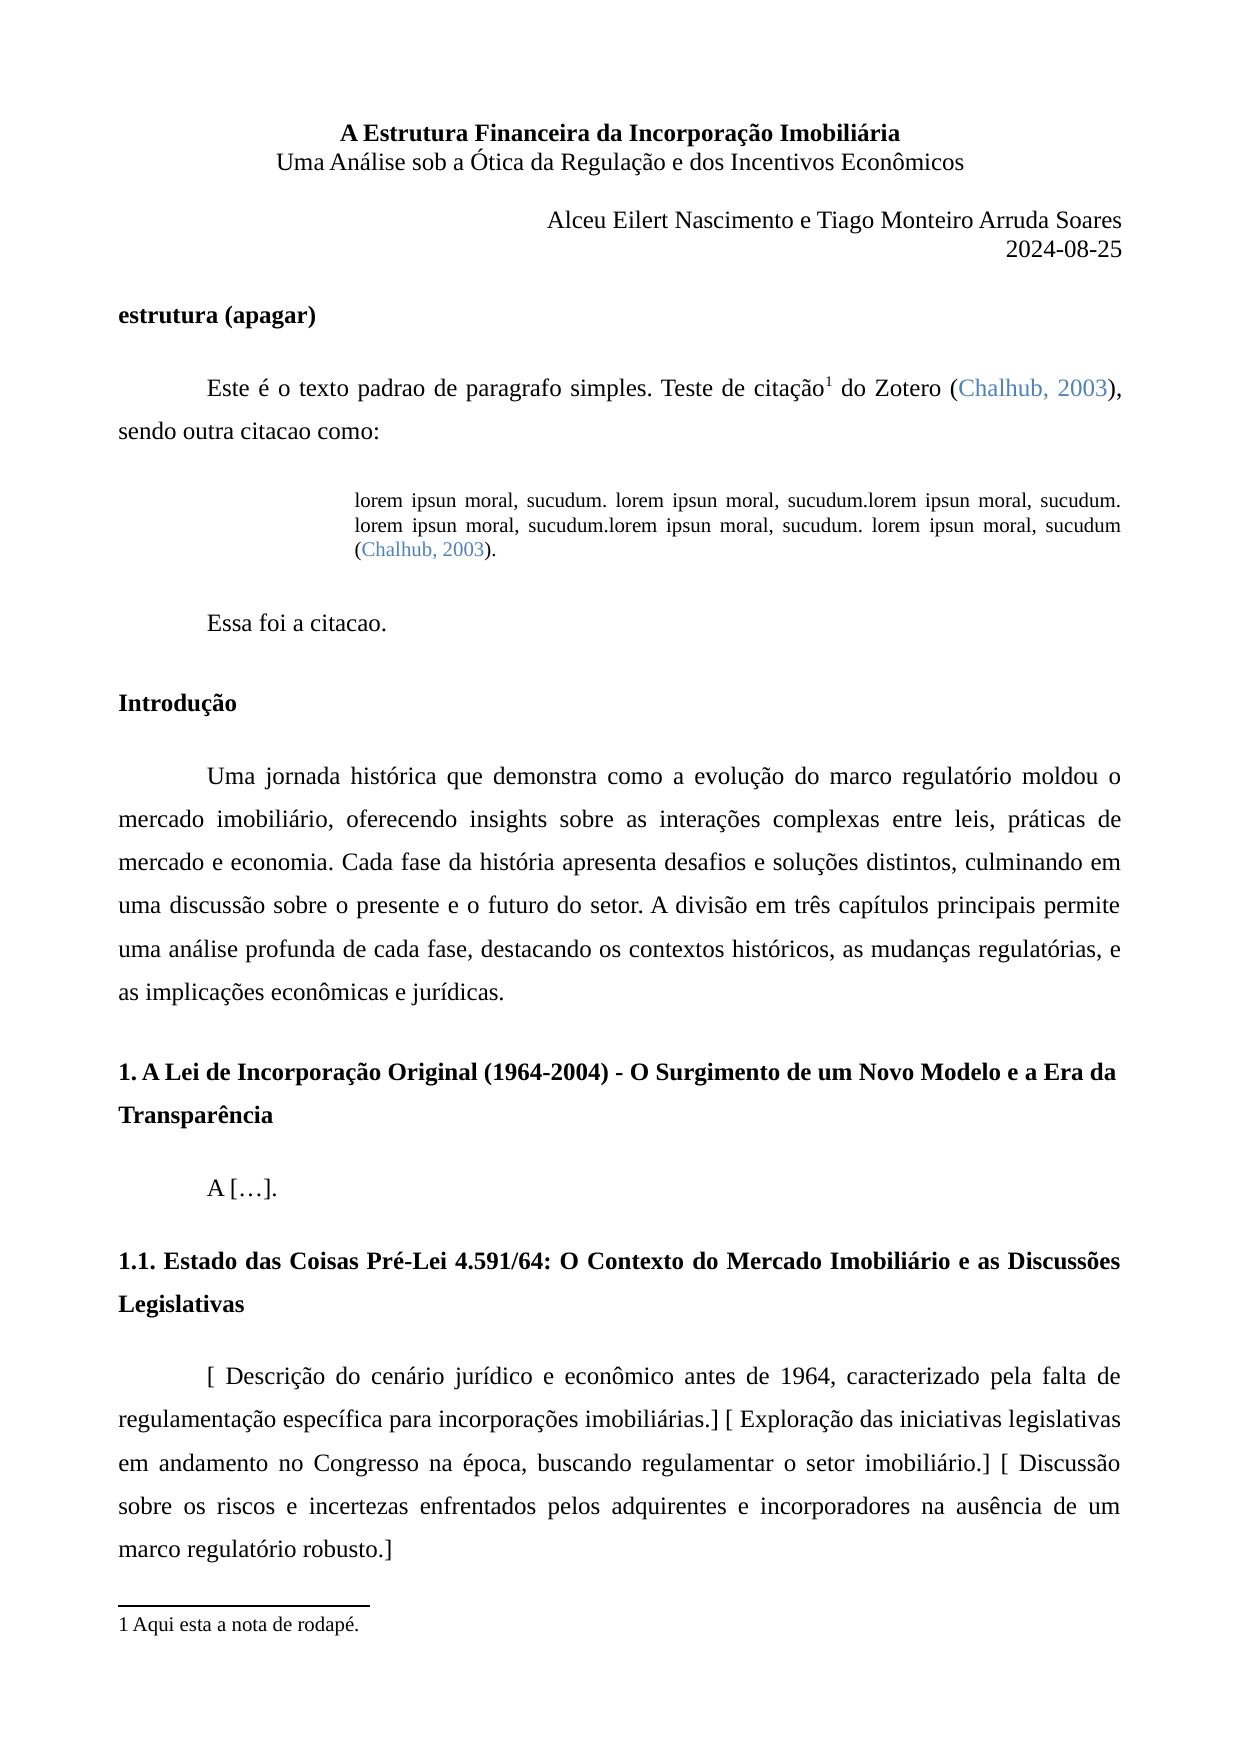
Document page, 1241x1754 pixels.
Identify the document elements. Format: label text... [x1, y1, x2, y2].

subtitle Introdução [118, 688, 1122, 717]
text [ Descrição do cenário jurídico e econômico antes de 1964, caracterizado pela falta de regulamentação específica para incorporações imobiliárias.] [ Exploração das iniciativas legislativas em andamento no Congresso na época, buscando regulamentar o setor imobiliário.] [ Discussão sobre os riscos e incertezas enfrentados pelos adquirentes e incorporadores na ausência de um marco regulatório robusto.] [118, 1361, 1122, 1563]
text A […]. [118, 1173, 1122, 1202]
subtitle estrutura (apagar) [118, 300, 1122, 329]
text lorem ipsun moral, sucudum. lorem ipsun moral, sucudum.lorem ipsun moral, sucudum. lorem ipsun moral, sucudum.lorem ipsun moral, sucudum. lorem ipsun moral, sucudum (Chalhub, 2003). [354, 488, 1122, 561]
text 2024-08-25 [118, 234, 1122, 263]
subtitle 1. A Lei de Incorporação Original (1964-2004) - O Surgimento de um Novo Modelo e a Era da Transparência [118, 1057, 1122, 1129]
text Alceu Eilert Nascimento e Tiago Monteiro Arruda Soares [118, 205, 1122, 234]
subtitle Uma Análise sob a Ótica da Regulação e dos Incentivos Econômicos [118, 147, 1122, 176]
text Uma jornada histórica que demonstra como a evolução do marco regulatório moldou o mercado imobiliário, oferecendo insights sobre as interações complexas entre leis, práticas de mercado e economia. Cada fase da história apresenta desafios e soluções distintos, culminando em uma discussão sobre o presente e o futuro do setor. A divisão em três capítulos principais permite uma análise profunda de cada fase, destacando os contextos históricos, as mudanças regulatórias, e as implicações econômicas e jurídicas. [118, 761, 1122, 1006]
subtitle 1.1. Estado das Coisas Pré-Lei 4.591/64: O Contexto do Mercado Imobiliário e as Discussões Legislativas [118, 1246, 1122, 1318]
text Este é o texto padrao de paragrafo simples. Teste de citação do Zotero (Chalhub, 2003), sendo outra citacao como: [118, 373, 1122, 444]
text Essa foi a citacao. [118, 608, 1122, 637]
title A Estrutura Financeira da Incorporação Imobiliária [118, 118, 1122, 147]
